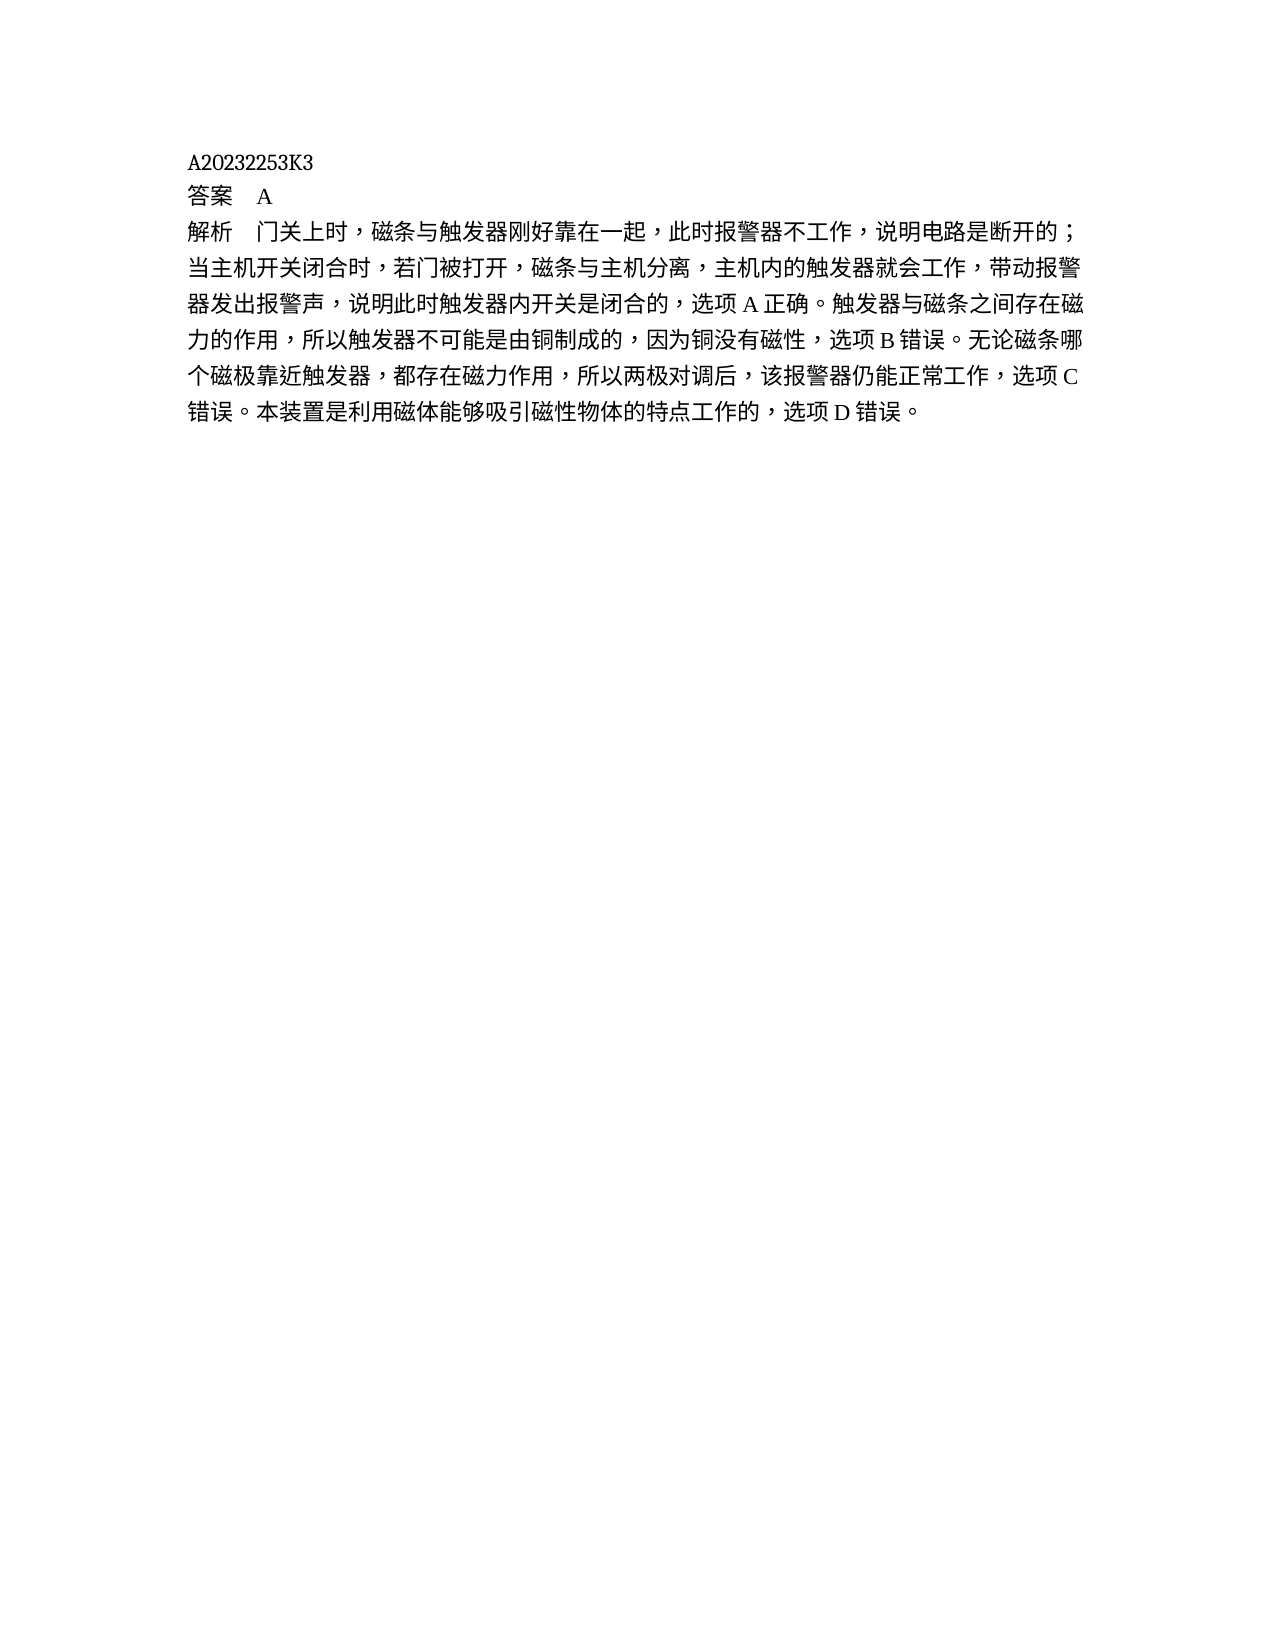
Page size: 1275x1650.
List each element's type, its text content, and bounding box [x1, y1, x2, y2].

text 答案 A [187, 180, 1087, 211]
text 解析 门关上时，磁条与触发器刚好靠在一起，此时报警器不工作，说明电路是断开的；当主机开关闭合时，若门被打开，磁条与主机分离，主机内的触发器就会工作，带动报警器发出报警声，说明此时触发器内开关是闭合的，选项A正确。触发器与磁条之间存在磁力的作用，所以触发器不可能是由铜制成的，因为铜没有磁性，选项B错误。无论磁条哪个磁极靠近触发器，都存在磁力作用，所以两极对调后，该报警器仍能正常工作，选项C错误。本装置是利用磁体能够吸引磁性物体的特点工作的，选项D错误。 [187, 216, 1087, 427]
text A20232253K3 [187, 150, 1087, 176]
